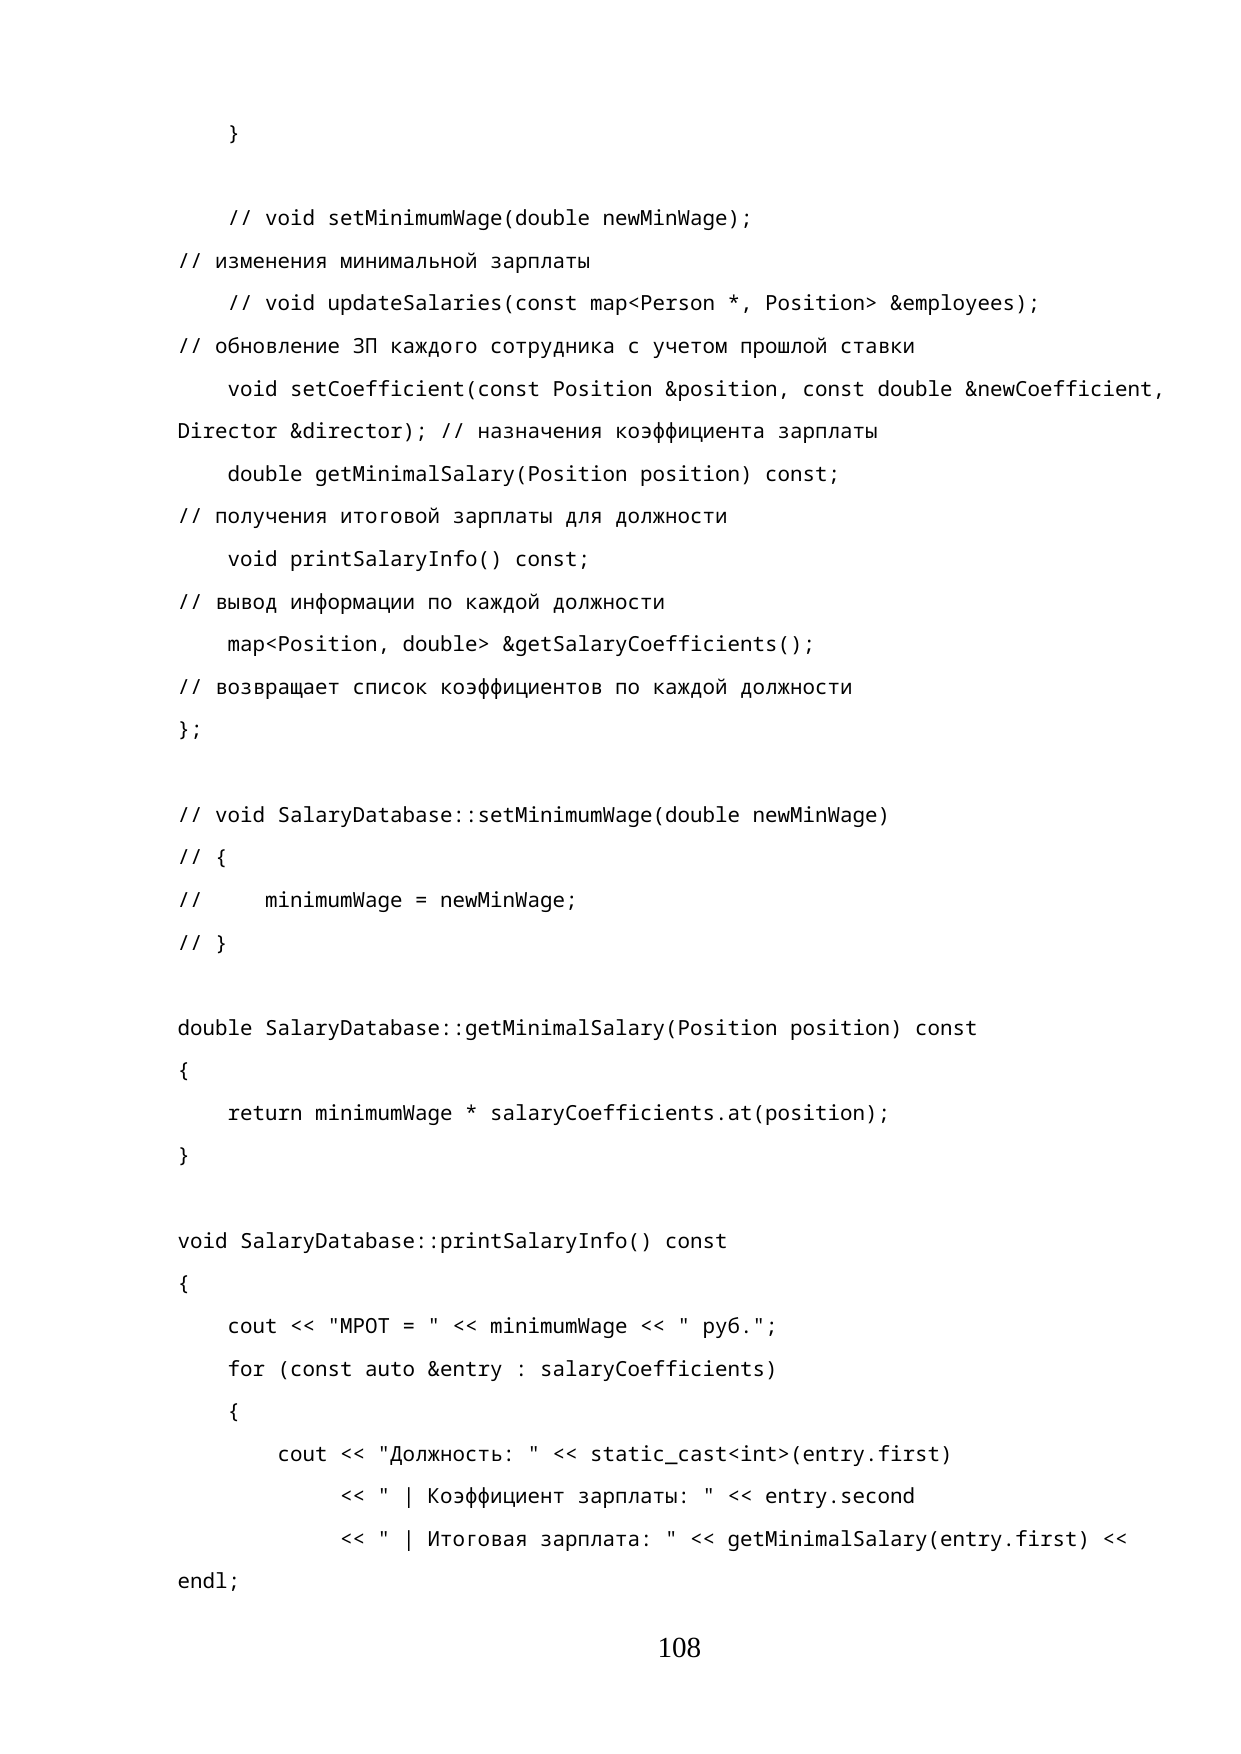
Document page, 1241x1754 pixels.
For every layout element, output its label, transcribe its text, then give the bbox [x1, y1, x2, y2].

text << " | Итоговая зарплата: " << getMinimalSalary(entry.first) << endl; [177, 1524, 1181, 1595]
text // } [177, 928, 1181, 956]
text // { [177, 842, 1181, 871]
text for (const auto &entry : salaryCoefficients) [177, 1354, 1181, 1382]
text void setCoefficient(const Position &position, const double &newCoefficient, Director &director); // назначения коэффициента зарплаты [177, 374, 1181, 445]
text void printSalaryInfo() const; // вывод информации по каждой должности [177, 544, 1181, 615]
text map<Position, double> &getSalaryCoefficients(); // возвращает список коэффициентов по каждой должности [177, 629, 1181, 700]
text { [177, 1268, 1181, 1297]
text cout << "МРОТ = " << minimumWage << " руб."; [177, 1311, 1181, 1339]
text cout << "Должность: " << static_cast<int>(entry.first) [177, 1439, 1181, 1467]
text { [177, 1055, 1181, 1084]
text double getMinimalSalary(Position position) const; // получения итоговой зарплаты для должности [177, 459, 1181, 530]
text { [177, 1396, 1181, 1425]
text // minimumWage = newMinWage; [177, 885, 1181, 913]
text << " | Коэффициент зарплаты: " << entry.second [177, 1481, 1181, 1510]
text // void SalaryDatabase::setMinimumWage(double newMinWage) [177, 800, 1181, 828]
text } [177, 118, 1181, 147]
text void SalaryDatabase::printSalaryInfo() const [177, 1226, 1181, 1254]
text }; [177, 714, 1181, 743]
text return minimumWage * salaryCoefficients.at(position); [177, 1098, 1181, 1126]
text } [177, 1141, 1181, 1169]
text // void setMinimumWage(double newMinWage); // изменения минимальной зарплаты [177, 203, 1181, 274]
text double SalaryDatabase::getMinimalSalary(Position position) const [177, 1013, 1181, 1041]
text // void updateSalaries(const map<Person *, Position> &employees); // обновление ЗП каждого сотрудника с учетом прошлой ставки [177, 288, 1181, 359]
